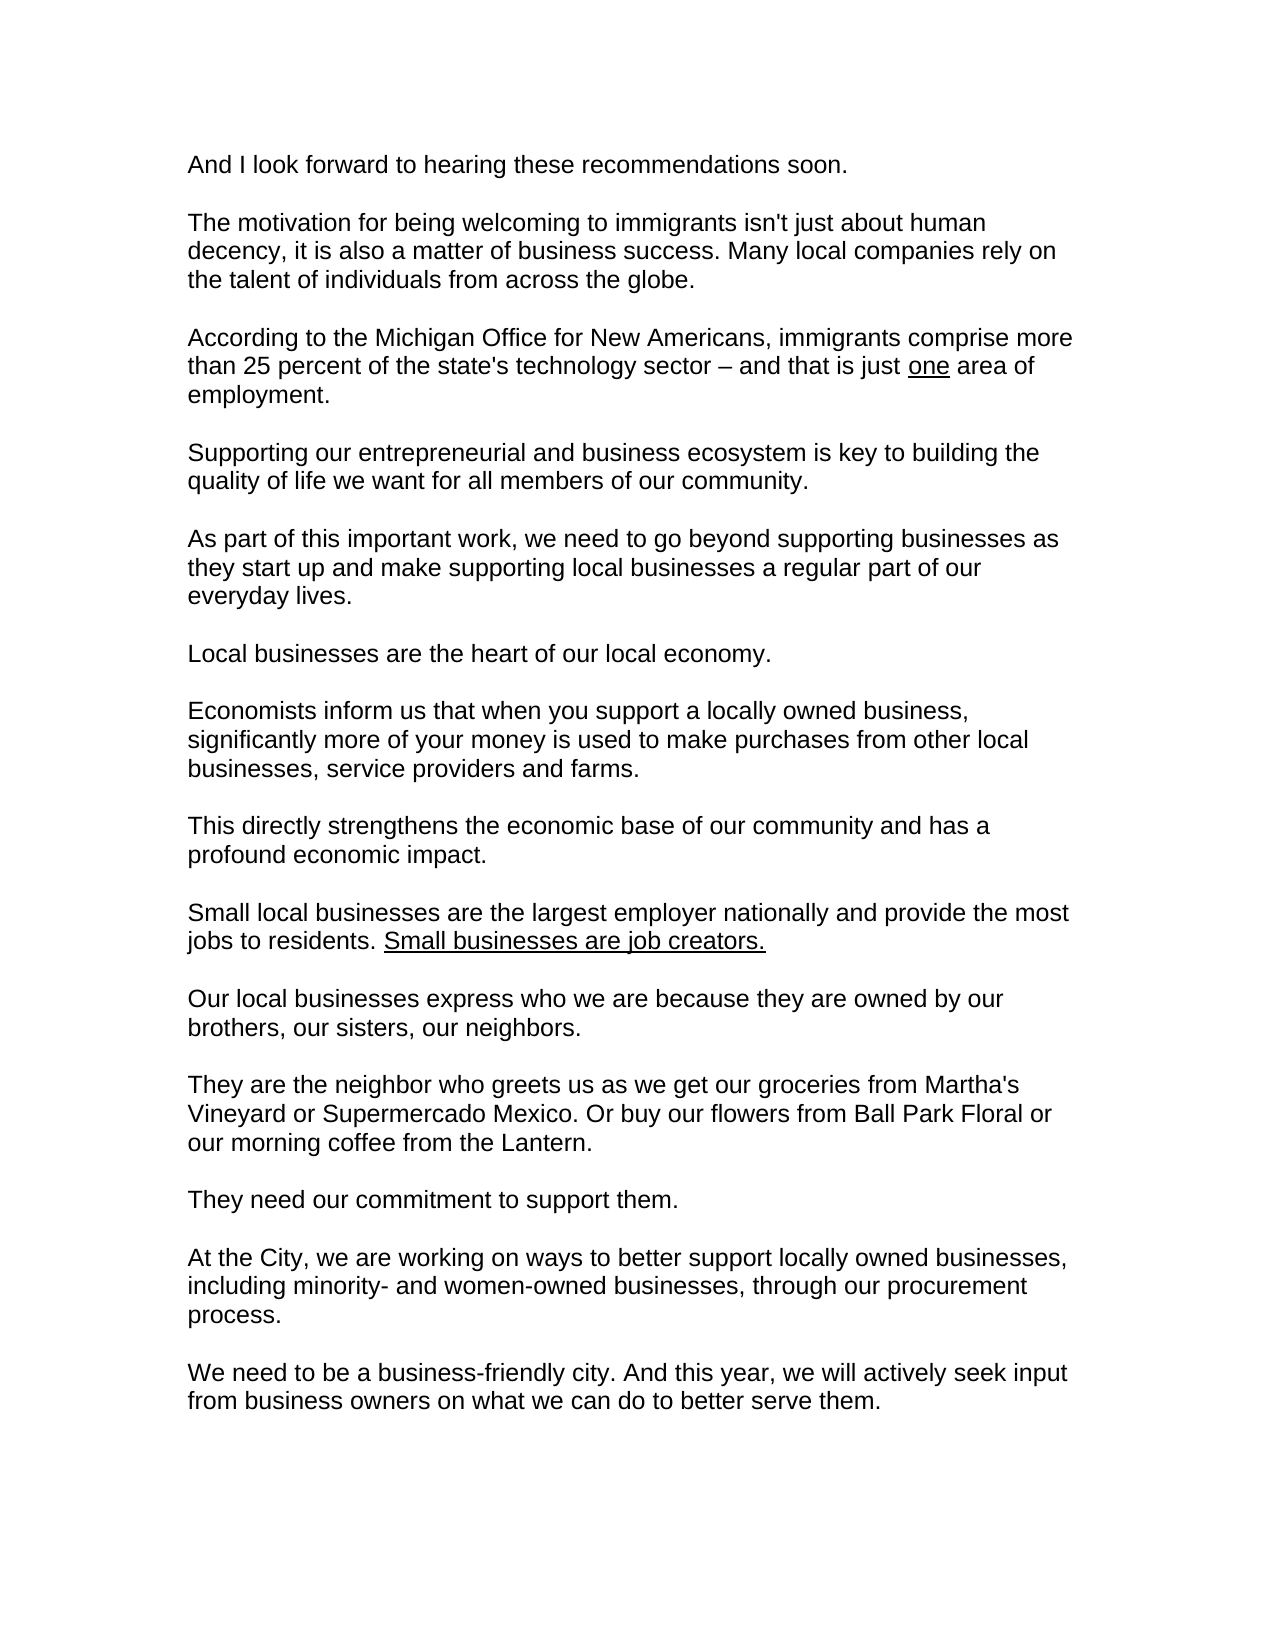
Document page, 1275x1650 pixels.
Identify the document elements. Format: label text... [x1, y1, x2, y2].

text Small local businesses are the largest employer nationally and provide the most jobs to residents. Small businesses are job creators. [187, 897, 1087, 955]
text According to the Michigan Office for New Americans, immigrants comprise more than 25 percent of the state's technology sector – and that is just one area of employment. [187, 322, 1087, 409]
text This directly strengthens the economic base of our community and has a profound economic impact. [187, 811, 1087, 869]
text Our local businesses express who we are because they are owned by our brothers, our sisters, our neighbors. [187, 984, 1087, 1041]
text We need to be a business-friendly city. And this year, we will actively seek input from business owners on what we can do to better serve them. [187, 1357, 1087, 1415]
text Supporting our entrepreneurial and business ecosystem is key to building the quality of life we want for all members of our community. [187, 437, 1087, 495]
text At the City, we are working on ways to better support locally owned businesses, including minority- and women-owned businesses, through our procurement process. [187, 1242, 1087, 1329]
text And I look forward to hearing these recommendations soon. [187, 150, 1087, 179]
text They need our commitment to support them. [187, 1185, 1087, 1214]
text Economists inform us that when you support a locally owned business, significantly more of your money is used to make purchases from other local businesses, service providers and farms. [187, 696, 1087, 782]
text They are the neighbor who greets us as we get our groceries from Martha's Vineyard or Supermercado Mexico. Or buy our flowers from Ball Park Floral or our morning coffee from the Lantern. [187, 1070, 1087, 1156]
text As part of this important work, we need to go beyond supporting businesses as they start up and make supporting local businesses a regular part of our everyday lives. [187, 524, 1087, 610]
text The motivation for being welcoming to immigrants isn't just about human decency, it is also a matter of business success. Many local companies rely on the talent of individuals from across the globe. [187, 207, 1087, 294]
text Local businesses are the heart of our local economy. [187, 639, 1087, 667]
